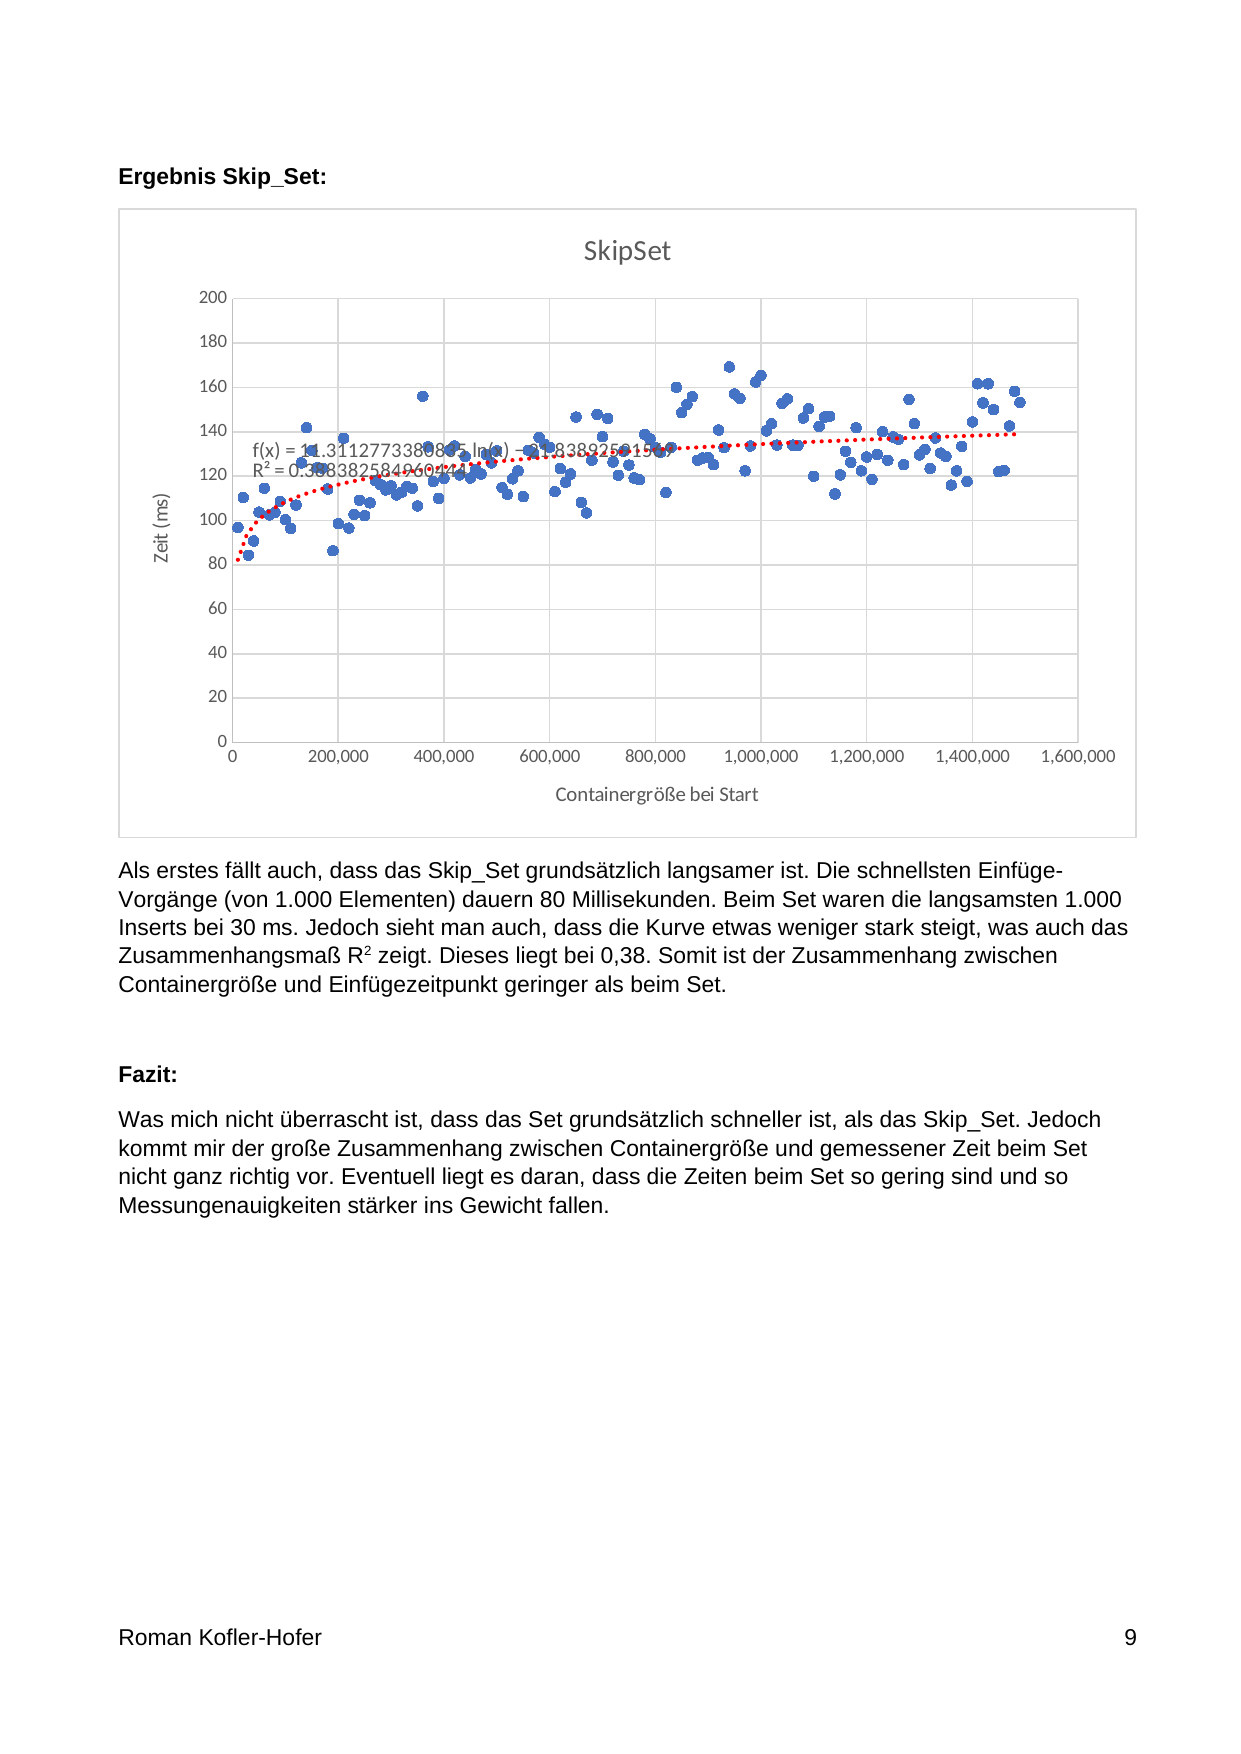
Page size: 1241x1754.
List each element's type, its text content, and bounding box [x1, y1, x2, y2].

text Fazit: [118, 1061, 1137, 1087]
text Was mich nicht überrascht ist, dass das Set grundsätzlich schneller ist, als das Skip_Set. Jedoch kommt mir der große Zusammenhang zwischen Containergröße und gemessener Zeit beim Set nicht ganz richtig vor. Eventuell liegt es daran, dass die Zeiten beim Set so gering sind und so Messungenauigkeiten stärker ins Gewicht fallen. [118, 1106, 1137, 1218]
text Als erstes fällt auch, dass das Skip_Set grundsätzlich langsamer ist. Die schnellsten Einfüge-Vorgänge (von 1.000 Elementen) dauern 80 Millisekunden. Beim Set waren die langsamsten 1.000 Inserts bei 30 ms. Jedoch sieht man auch, dass die Kurve etwas weniger stark steigt, was auch das Zusammenhangsmaß R2 zeigt. Dieses liegt bei 0,38. Somit ist der Zusammenhang zwischen Containergröße und Einfügezeitpunkt geringer als beim Set. [118, 857, 1137, 997]
text Ergebnis Skip_Set: [118, 163, 1137, 189]
